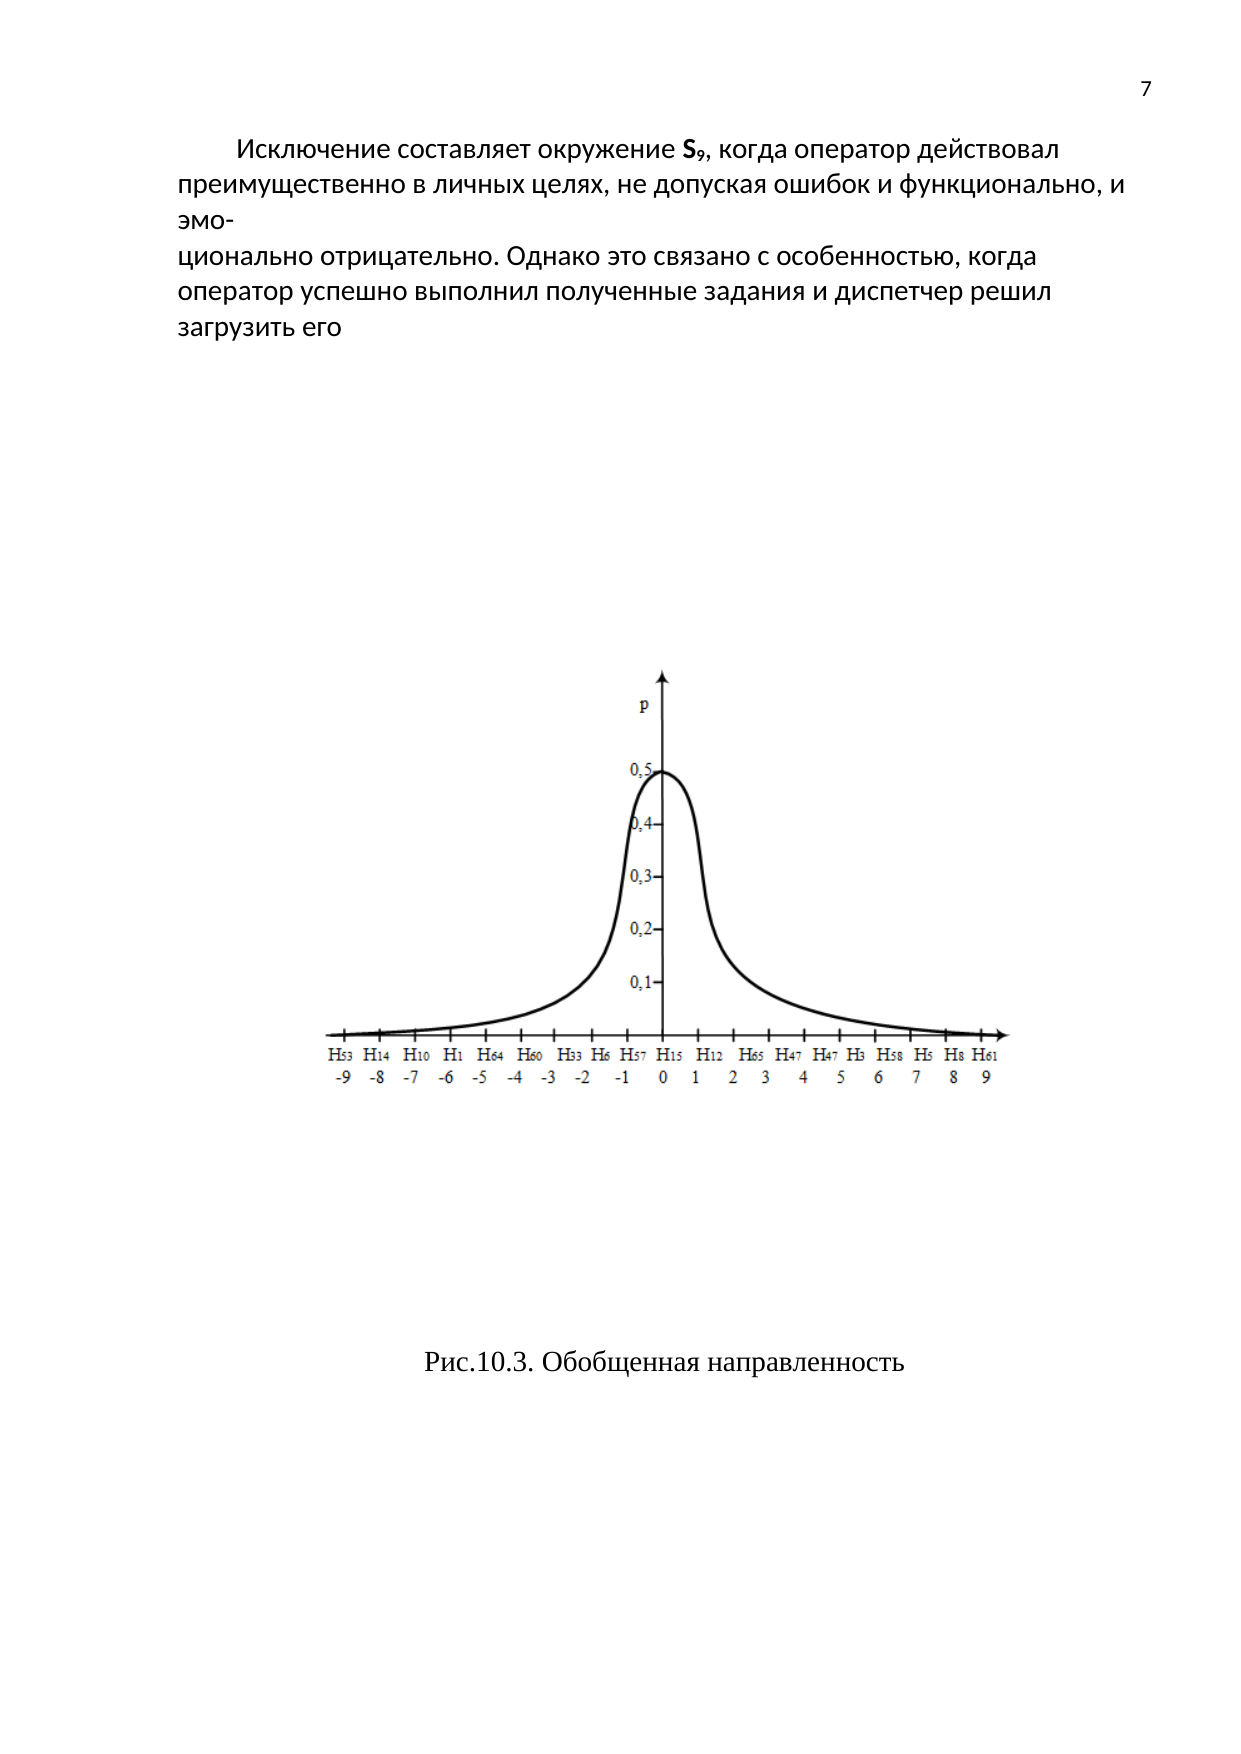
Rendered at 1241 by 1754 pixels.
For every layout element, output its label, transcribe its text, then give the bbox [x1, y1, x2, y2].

picture [317, 668, 1012, 1097]
text Исключение составляет окружение S9, когда оператор действовал преимущественно в личных целях, не допуская ошибок и функционально, и эмо- [177, 130, 1152, 237]
text Рис.10.3. Обобщенная направленность [177, 1344, 1152, 1378]
text ционально отрицательно. Однако это связано с особенностью, когда оператор успешно выполнил полученные задания и диспетчер решил загрузить его [177, 237, 1152, 343]
